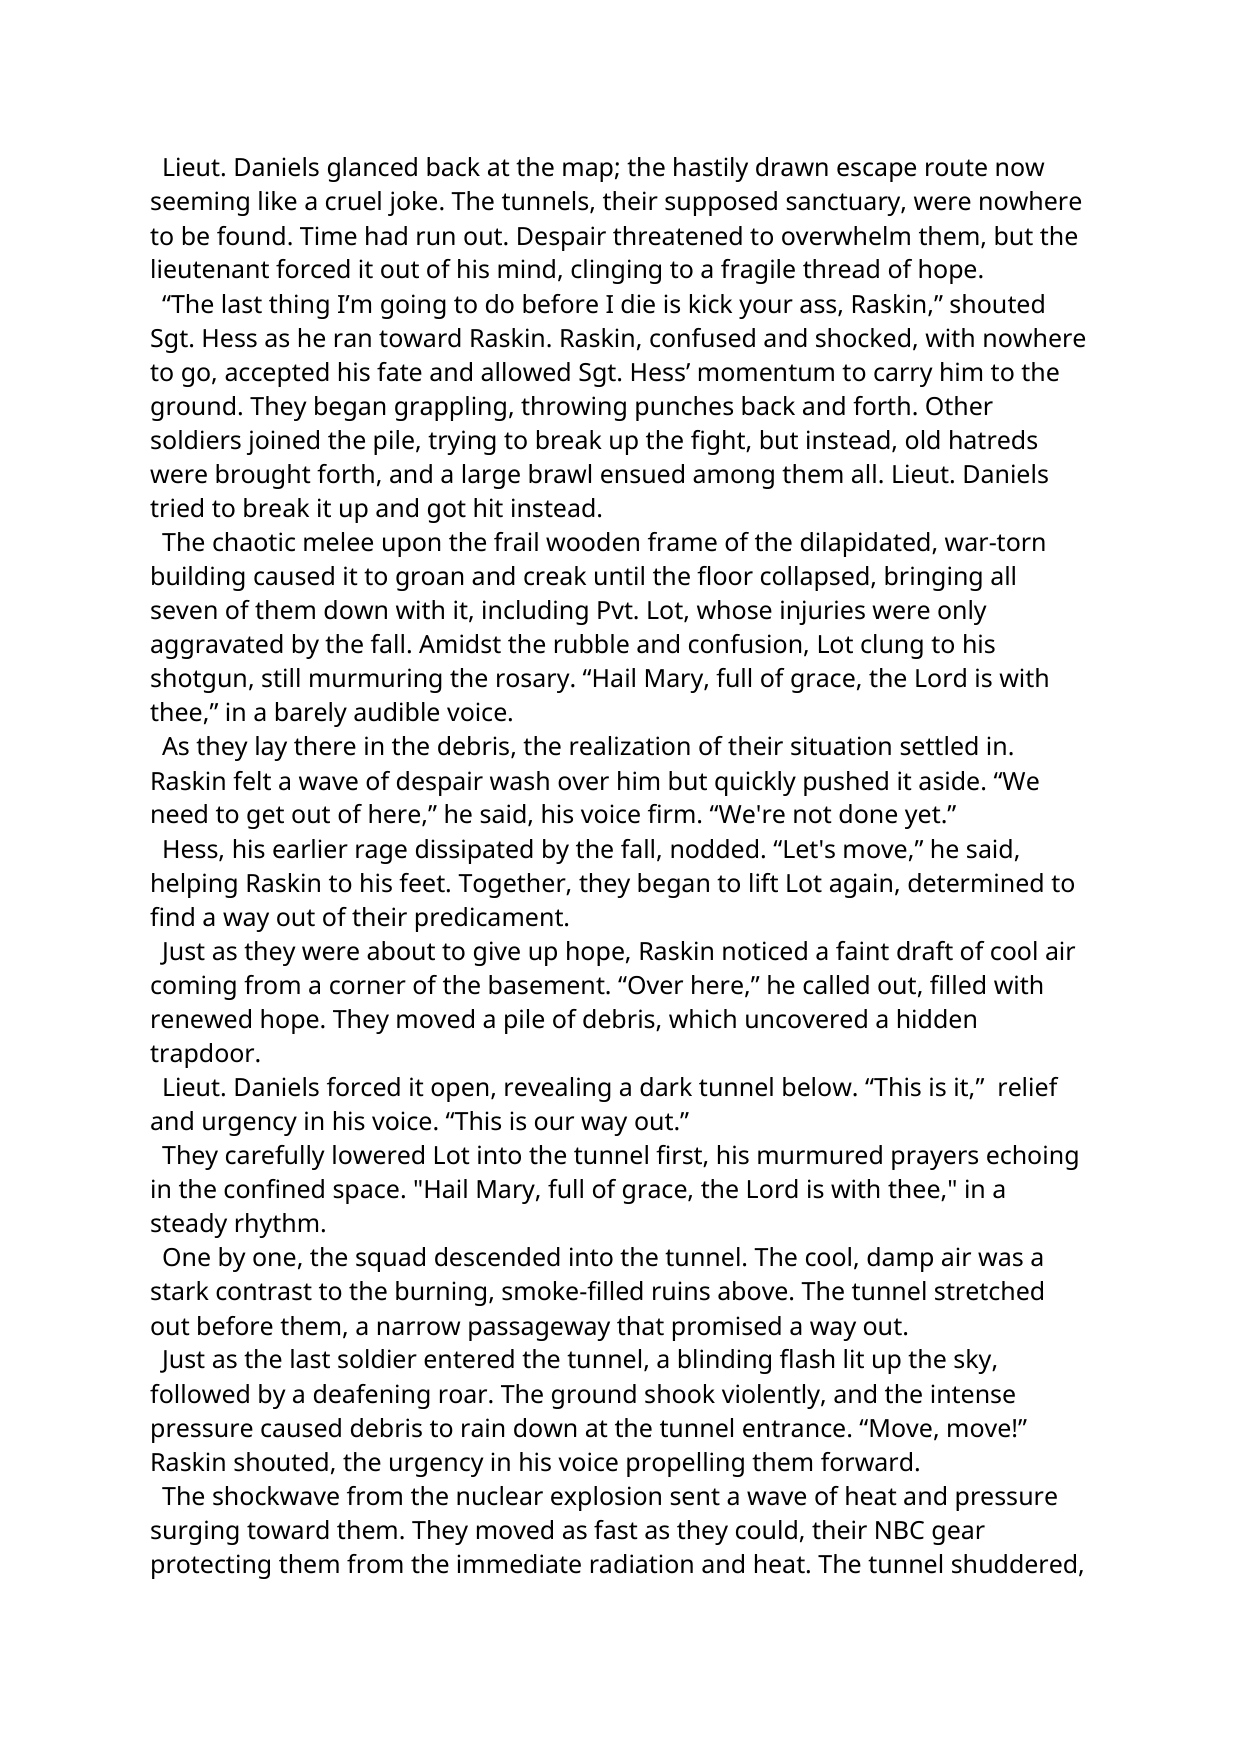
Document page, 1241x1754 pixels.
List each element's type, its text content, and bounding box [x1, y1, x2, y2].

text Hess, his earlier rage dissipated by the fall, nodded. “Let's move,” he said, helping Raskin to his feet. Together, they began to lift Lot again, determined to find a way out of their predicament. [150, 831, 1090, 933]
text The chaotic melee upon the frail wooden frame of the dilapidated, war-torn building caused it to groan and creak until the floor collapsed, bringing all seven of them down with it, including Pvt. Lot, whose injuries were only aggravated by the fall. Amidst the rubble and confusion, Lot clung to his shotgun, still murmuring the rosary. “Hail Mary, full of grace, the Lord is with thee,” in a barely audible voice. [150, 525, 1090, 729]
text Just as they were about to give up hope, Raskin noticed a faint draft of cool air coming from a corner of the basement. “Over here,” he called out, filled with renewed hope. They moved a pile of debris, which uncovered a hidden trapdoor. [150, 933, 1090, 1070]
text They carefully lowered Lot into the tunnel first, his murmured prayers echoing in the confined space. "Hail Mary, full of grace, the Lord is with thee," in a steady rhythm. [150, 1138, 1090, 1240]
text “The last thing I’m going to do before I die is kick your ass, Raskin,” shouted Sgt. Hess as he ran toward Raskin. Raskin, confused and shocked, with nowhere to go, accepted his fate and allowed Sgt. Hess’ momentum to carry him to the ground. They began grappling, throwing punches back and forth. Other soldiers joined the pile, trying to break up the fight, but instead, old hatreds were brought forth, and a large brawl ensued among them all. Lieut. Daniels tried to break it up and got hit instead. [150, 286, 1090, 525]
text One by one, the squad descended into the tunnel. The cool, damp air was a stark contrast to the burning, smoke-filled ruins above. The tunnel stretched out before them, a narrow passageway that promised a way out. [150, 1240, 1090, 1342]
text Lieut. Daniels glanced back at the map; the hastily drawn escape route now seeming like a cruel joke. The tunnels, their supposed sanctuary, were nowhere to be found. Time had run out. Despair threatened to overwhelm them, but the lieutenant forced it out of his mind, clinging to a fragile thread of hope. [150, 150, 1090, 286]
text Lieut. Daniels forced it open, revealing a dark tunnel below. “This is it,” relief and urgency in his voice. “This is our way out.” [150, 1070, 1090, 1138]
text Just as the last soldier entered the tunnel, a blinding flash lit up the sky, followed by a deafening roar. The ground shook violently, and the intense pressure caused debris to rain down at the tunnel entrance. “Move, move!” Raskin shouted, the urgency in his voice propelling them forward. [150, 1342, 1090, 1478]
text As they lay there in the debris, the realization of their situation settled in. Raskin felt a wave of despair wash over him but quickly pushed it aside. “We need to get out of here,” he said, his voice firm. “We're not done yet.” [150, 729, 1090, 831]
